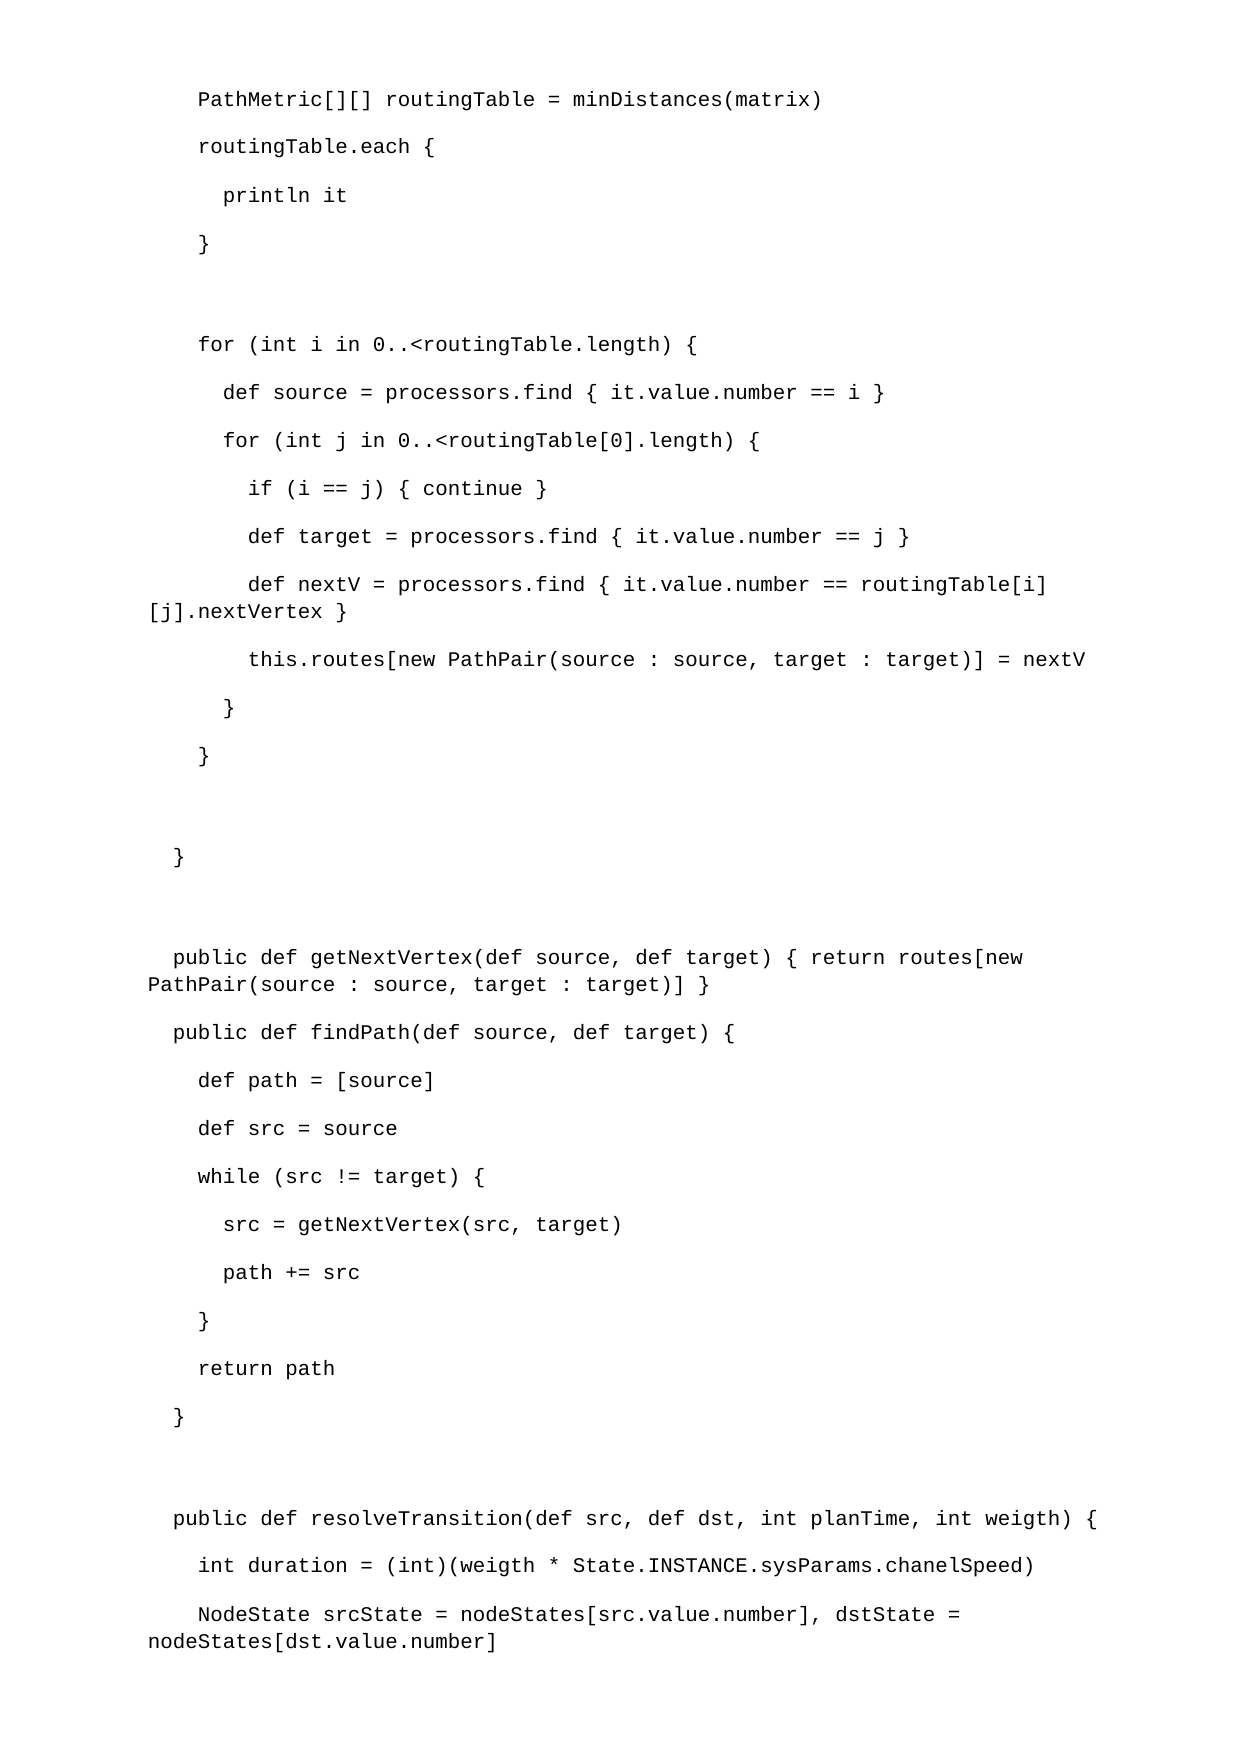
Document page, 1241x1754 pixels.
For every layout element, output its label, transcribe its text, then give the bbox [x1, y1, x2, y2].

text def path = [source] [148, 1070, 1152, 1094]
text if (i == j) { continue } [148, 478, 1152, 501]
text src = getNextVertex(src, target) [148, 1214, 1152, 1238]
text def target = processors.find { it.value.number == j } [148, 526, 1152, 549]
text } [148, 1406, 1152, 1430]
text } [148, 846, 1152, 870]
text println it [148, 184, 1152, 208]
text } [148, 697, 1152, 721]
text for (int i in 0..<routingTable.length) { [148, 334, 1152, 357]
text def nextV = processors.find { it.value.number == routingTable[i][j].nextVertex } [148, 574, 1152, 624]
text while (src != target) { [148, 1166, 1152, 1190]
text int duration = (int)(weigth * State.INSTANCE.sysParams.chanelSpeed) [148, 1556, 1152, 1579]
text public def findPath(def source, def target) { [148, 1022, 1152, 1046]
text this.routes[new PathPair(source : source, target : target)] = nextV [148, 649, 1152, 673]
text for (int j in 0..<routingTable[0].length) { [148, 430, 1152, 453]
text routingTable.each { [148, 137, 1152, 160]
text } [148, 745, 1152, 769]
text def src = source [148, 1118, 1152, 1142]
text public def resolveTransition(def src, def dst, int planTime, int weigth) { [148, 1507, 1152, 1531]
text path += src [148, 1262, 1152, 1286]
text PathMetric[][] routingTable = minDistances(matrix) [148, 88, 1152, 112]
text } [148, 233, 1152, 256]
text public def getNextVertex(def source, def target) { return routes[new PathPair(source : source, target : target)] } [148, 947, 1152, 998]
text } [148, 1310, 1152, 1334]
text def source = processors.find { it.value.number == i } [148, 382, 1152, 405]
text return path [148, 1358, 1152, 1382]
text NodeState srcState = nodeStates[src.value.number], dstState = nodeStates[dst.value.number] [148, 1603, 1152, 1654]
